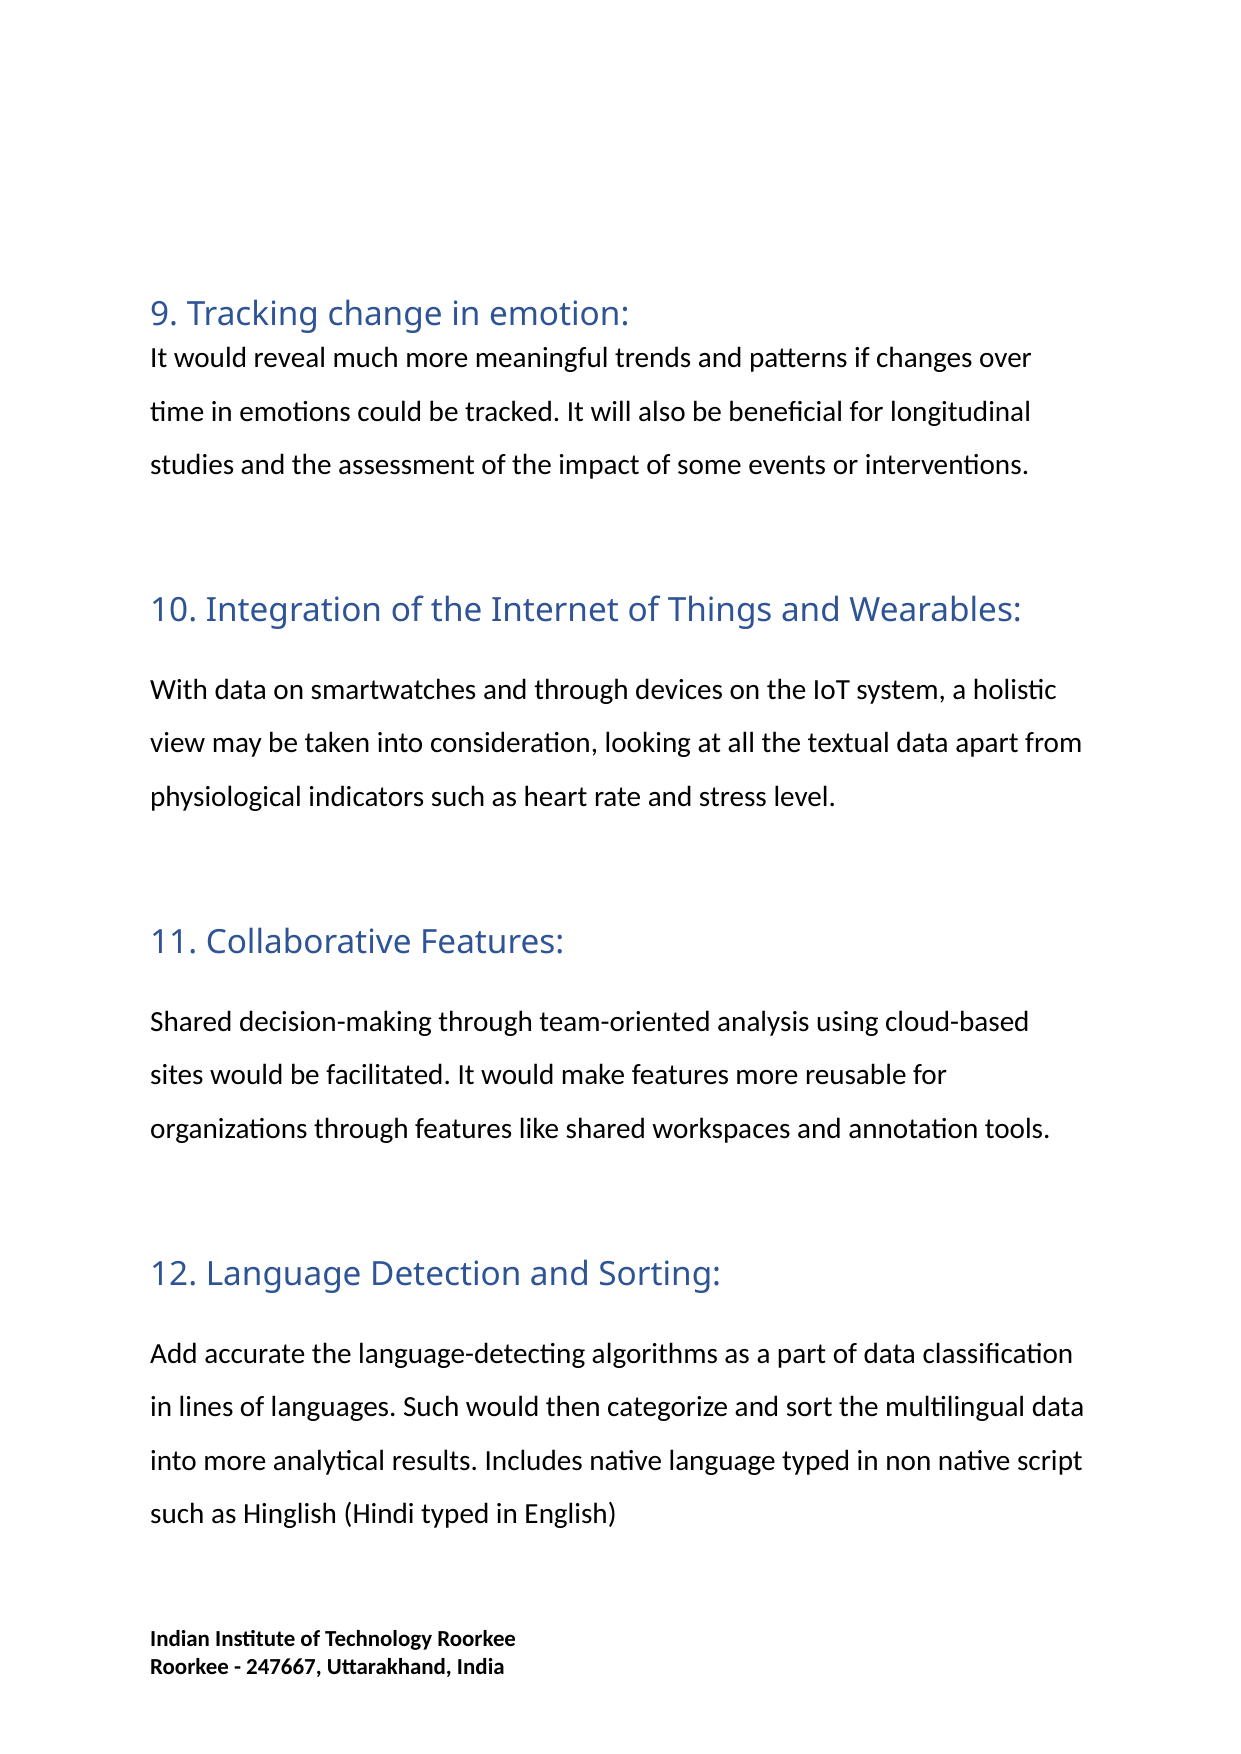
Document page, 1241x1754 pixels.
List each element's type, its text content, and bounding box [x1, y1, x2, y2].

text 11. Collaborative Features: [150, 918, 1090, 963]
text It would reveal much more meaningful trends and patterns if changes over time in emotions could be tracked. It will also be beneficial for longitudinal studies and the assessment of the impact of some events or interventions. [150, 339, 1090, 482]
text Shared decision-making through team-oriented analysis using cloud-based sites would be facilitated. It would make features more reusable for organizations through features like shared workspaces and annotation tools. [150, 1003, 1090, 1145]
text Add accurate the language-detecting algorithms as a part of data classification in lines of languages. Such would then categorize and sort the multilingual data into more analytical results. Includes native language typed in non native script such as Hinglish (Hindi typed in English) [150, 1335, 1090, 1531]
text With data on smartwatches and through devices on the IoT system, a holistic view may be taken into consideration, looking at all the textual data apart from physiological indicators such as heart rate and stress level. [150, 671, 1090, 813]
text 10. Integration of the Internet of Things and Wearables: [150, 586, 1090, 632]
subtitle 9. Tracking change in emotion: [150, 290, 1090, 336]
text 12. Language Detection and Sorting: [150, 1250, 1090, 1295]
